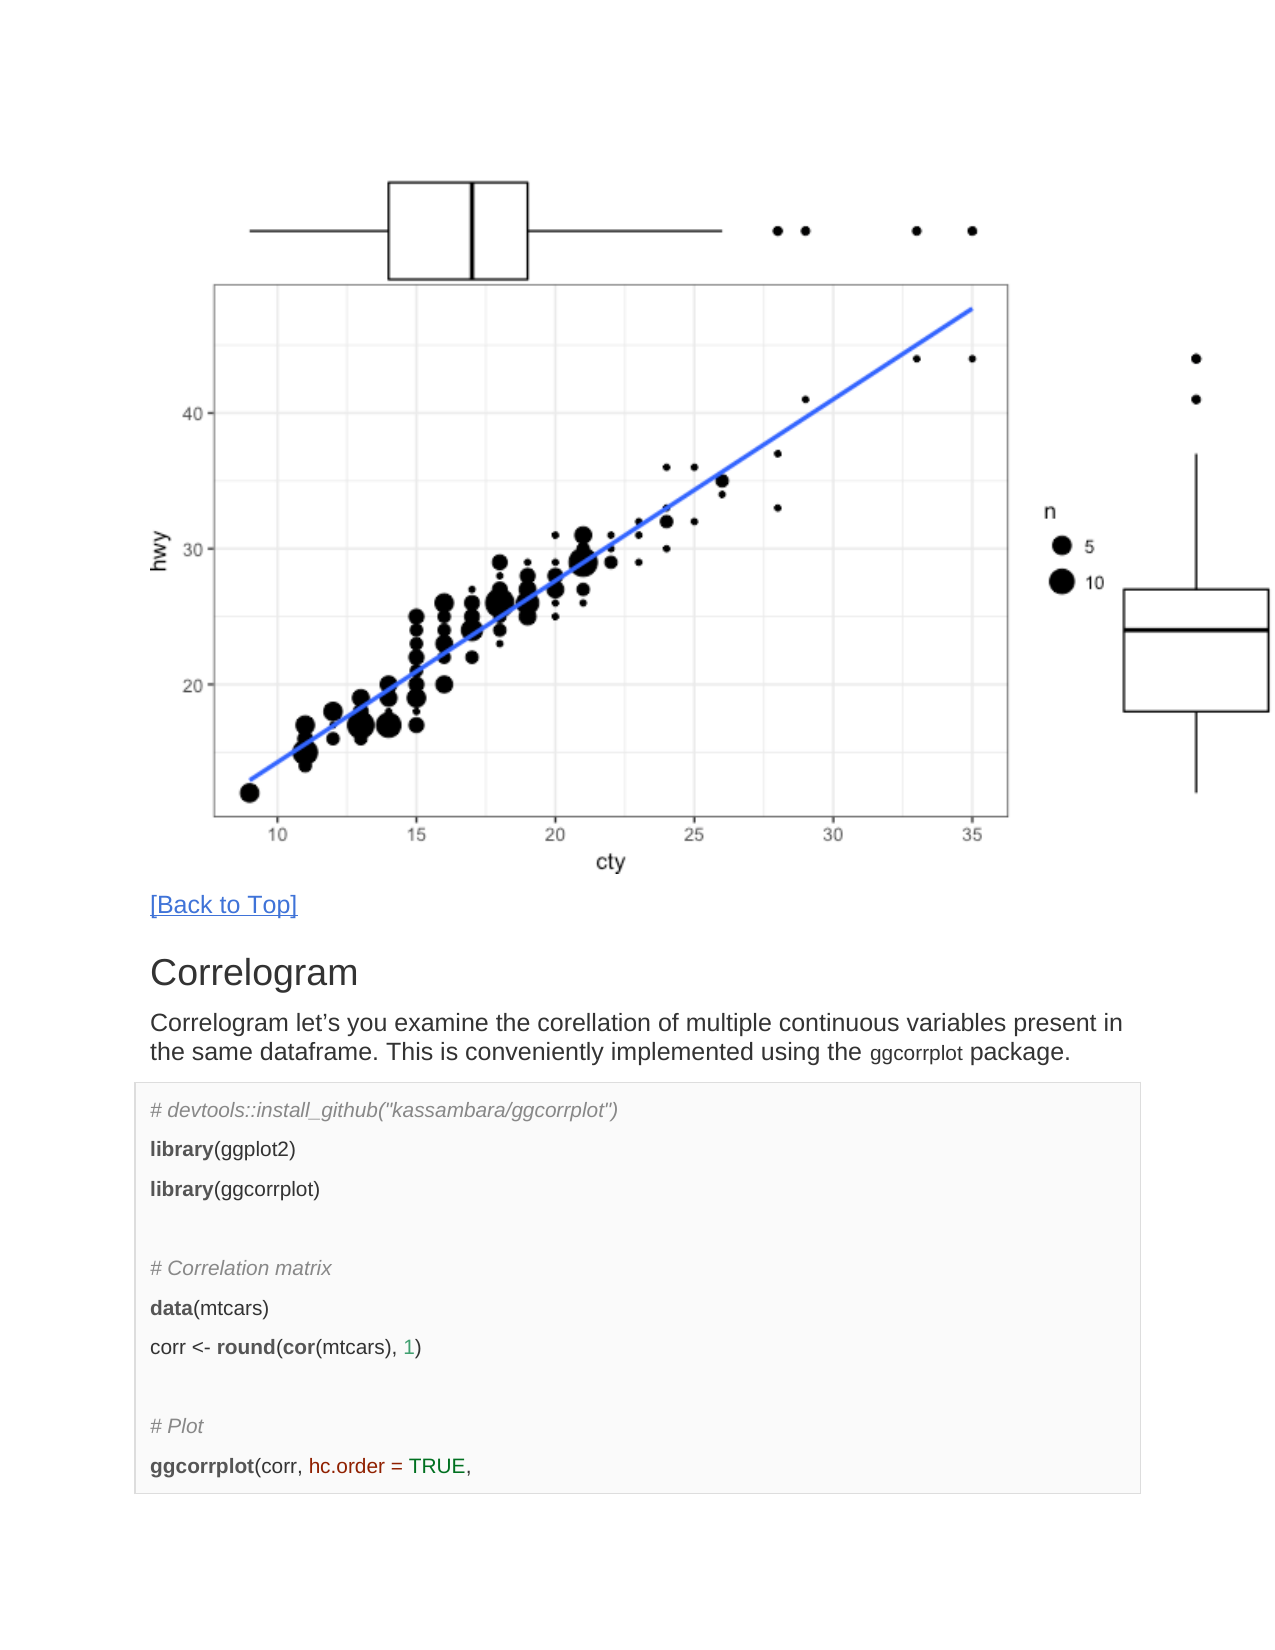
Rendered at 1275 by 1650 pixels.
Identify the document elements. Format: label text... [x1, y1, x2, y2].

text data(mtcars) [136, 1279, 1140, 1319]
text corr <- round(cor(mtcars), 1) [136, 1319, 1140, 1359]
text # Plot [136, 1398, 1140, 1438]
text library(ggcorrplot) [136, 1161, 1140, 1200]
text [Back to Top] [150, 890, 1125, 918]
text # devtools::install_github("kassambara/ggcorrplot") [136, 1083, 1140, 1121]
picture [150, 178, 1275, 874]
text # Correlation matrix [136, 1240, 1140, 1279]
text Correlogram let’s you examine the corellation of multiple continuous variables present in the same dataframe. This is conveniently implemented using the ggcorrplot package. [150, 1008, 1125, 1066]
text Correlogram [150, 950, 1125, 993]
text library(ggplot2) [136, 1121, 1140, 1161]
text ggcorrplot(corr, hc.order = TRUE, [136, 1438, 1140, 1493]
